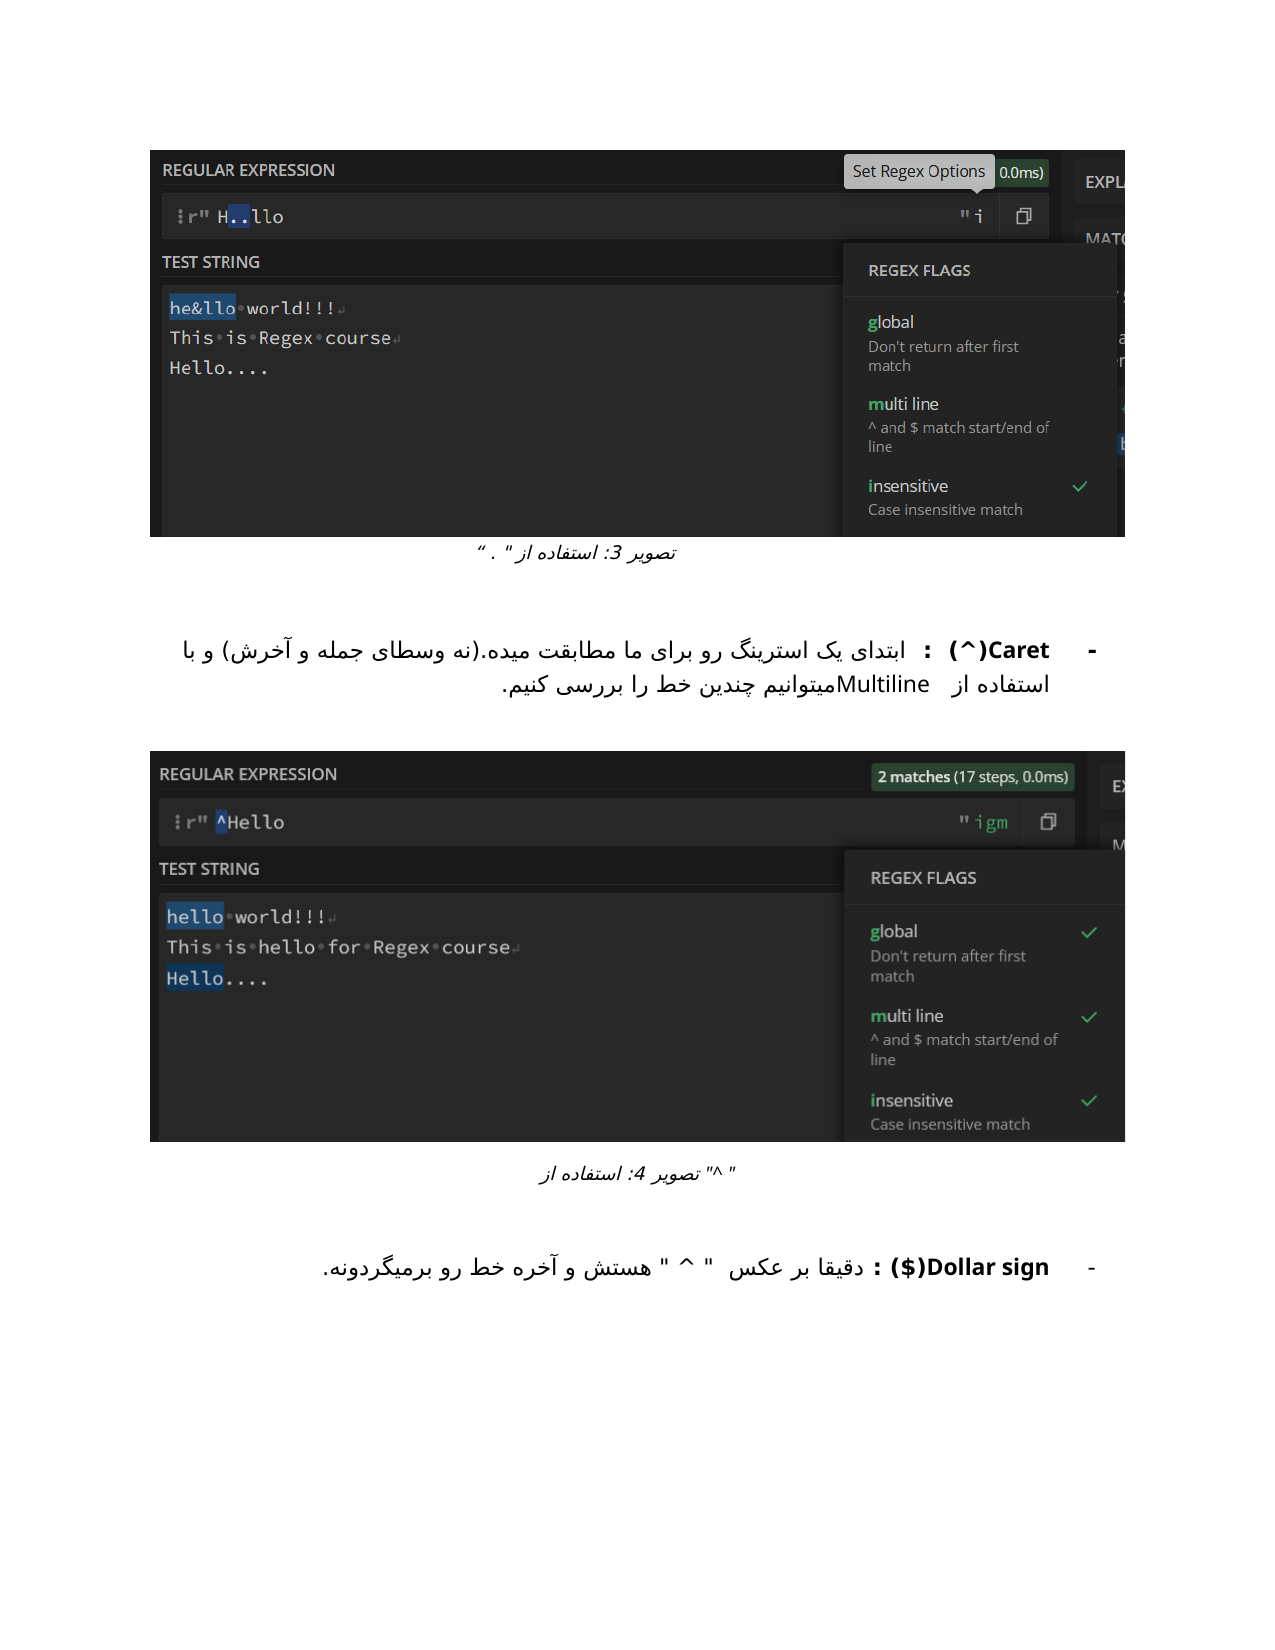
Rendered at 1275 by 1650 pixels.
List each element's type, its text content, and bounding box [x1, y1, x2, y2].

text تصویر 3: استفاده از " . “ [150, 537, 1125, 565]
list Caret(^) : ابتدای یک استرینگ رو برای ما مطابقت میده.(نه وسطای جمله و آخرش) و با استفاده از Multilineمیتوانیم چندین خط را بررسی کنیم. [150, 634, 1087, 699]
text تصویر 4: استفاده از "^ " [150, 1160, 1125, 1186]
picture [150, 150, 1125, 537]
list Dollar sign($) : دقیقا بر عکس " ^ " هستش و آخره خط رو برمیگردونه. [150, 1251, 1087, 1283]
picture [150, 751, 1125, 1142]
